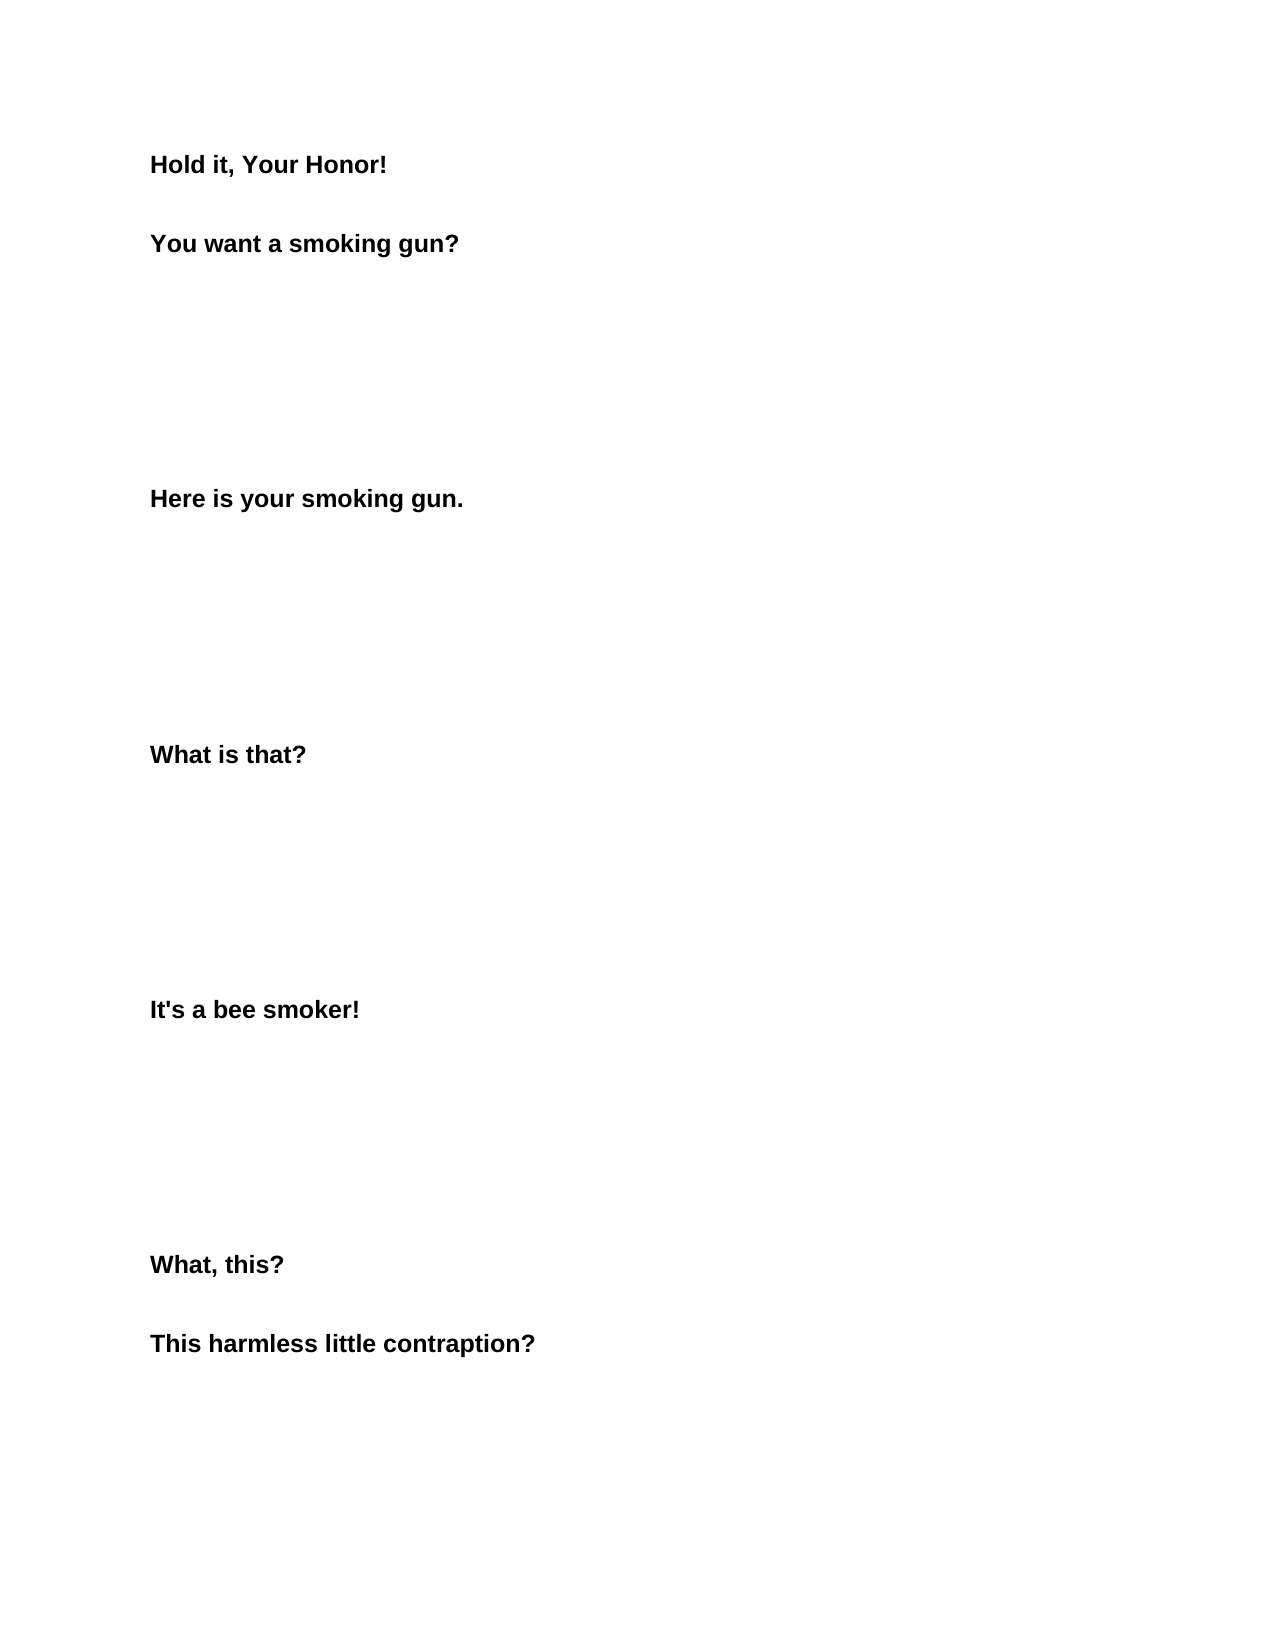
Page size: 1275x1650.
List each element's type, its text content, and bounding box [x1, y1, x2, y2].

subtitle It's a bee smoker! [150, 995, 1125, 1024]
subtitle What, this? [150, 1250, 1125, 1279]
subtitle You want a smoking gun? [150, 229, 1125, 257]
subtitle Here is your smoking gun. [150, 484, 1125, 513]
subtitle Hold it, Your Honor! [150, 150, 1125, 179]
subtitle What is that? [150, 739, 1125, 768]
subtitle This harmless little contraption? [150, 1329, 1125, 1358]
